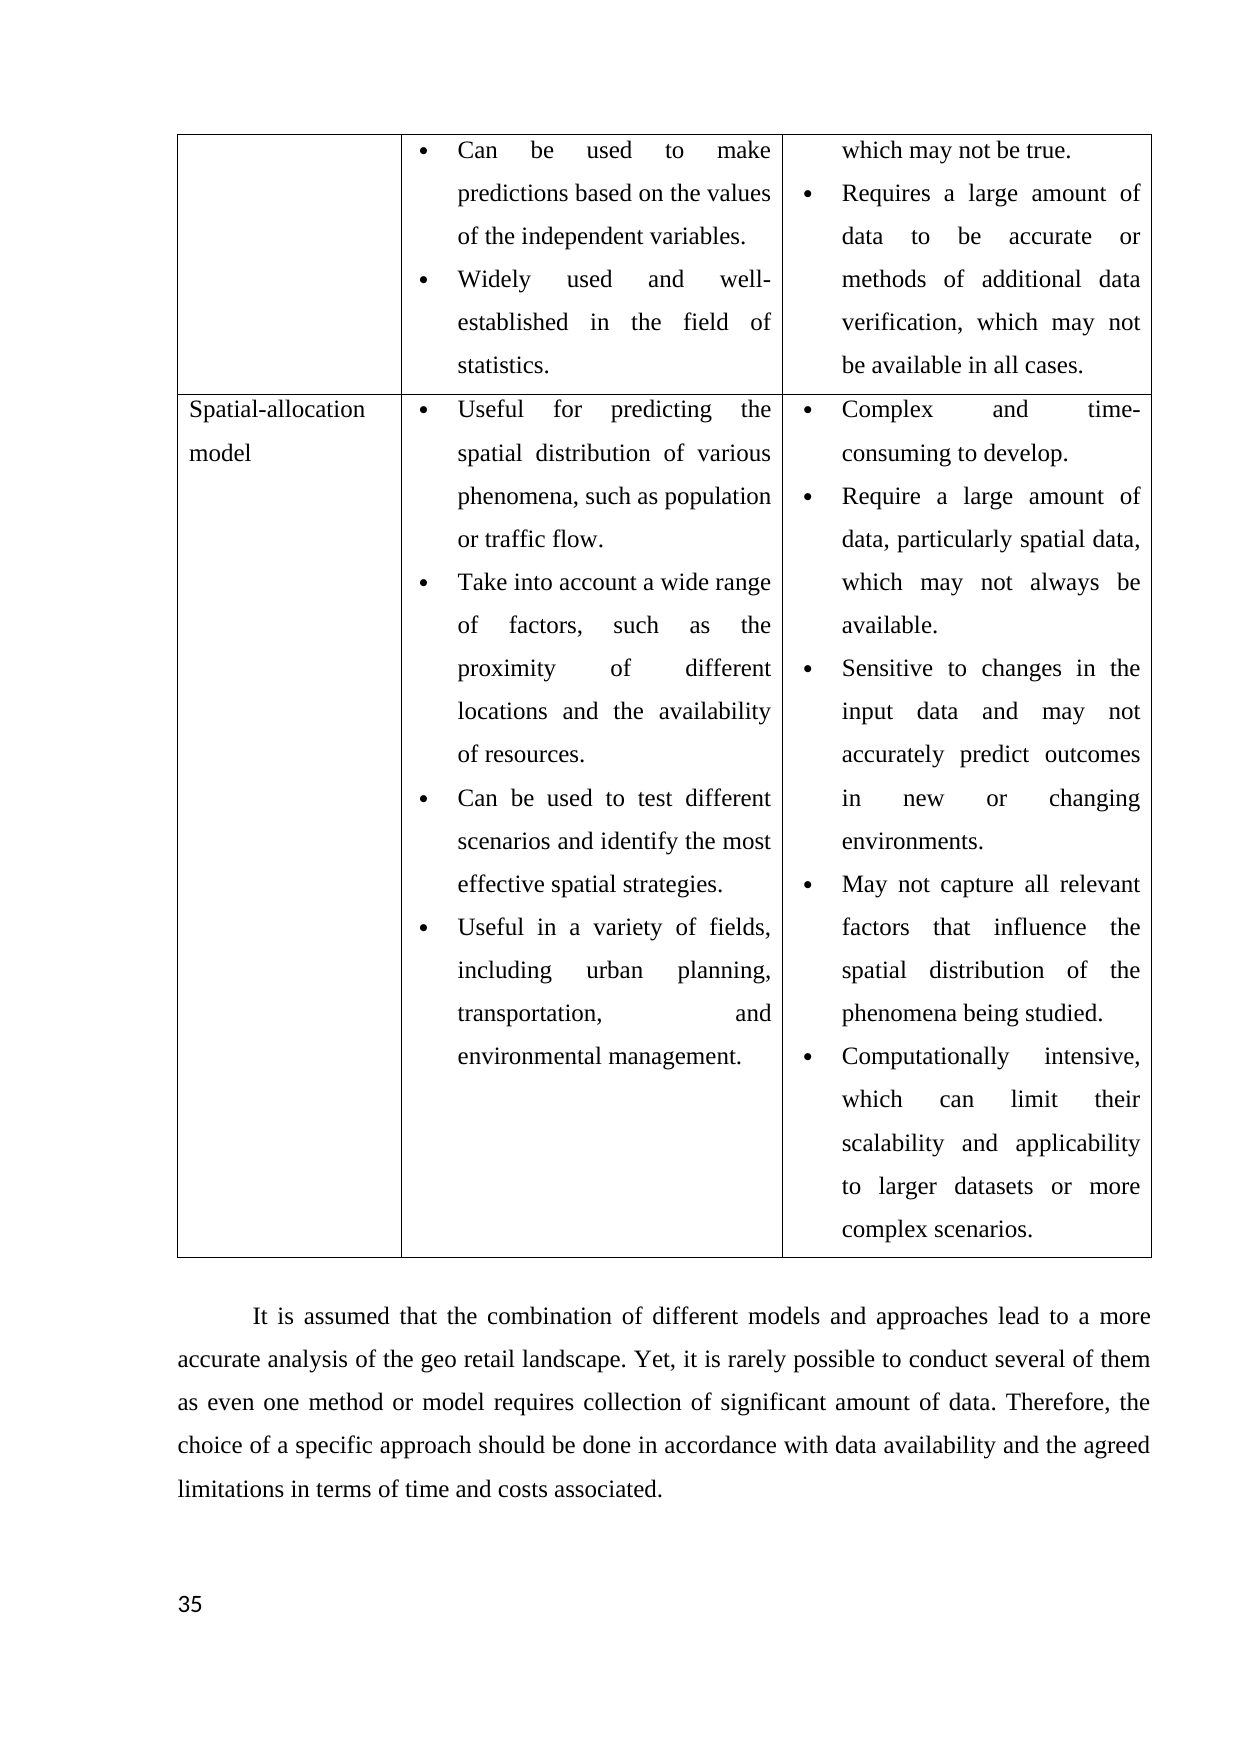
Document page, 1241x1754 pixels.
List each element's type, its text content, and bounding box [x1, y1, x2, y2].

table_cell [178, 135, 401, 393]
table_cell Complex and time-consuming to develop. Require a large amount of data, particularly spatial data, which may not always be available. Sensitive to changes in the input data and may not accurately predict outcomes in new or changing environments. May not capture all relevant factors that influence the spatial distribution of the phenomena being studied. Computationally intensive, which can limit their scalability and applicability to larger datasets or more complex scenarios. [783, 395, 1151, 1257]
table_cell Spatial-allocation model [178, 395, 401, 1257]
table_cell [402, 135, 782, 393]
text It is assumed that the combination of different models and approaches lead to a more accurate analysis of the geo retail landscape. Yet, it is rarely possible to conduct several of them as even one method or model requires collection of significant amount of data. Therefore, the choice of a specific approach should be done in accordance with data availability and the agreed limitations in terms of time and costs associated. [177, 1301, 1152, 1502]
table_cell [783, 135, 1151, 393]
table_cell Useful for predicting the spatial distribution of various phenomena, such as population or traffic flow. Take into account a wide range of factors, such as the proximity of different locations and the availability of resources. Can be used to test different scenarios and identify the most effective spatial strategies. Useful in a variety of fields, including urban planning, transportation, and environmental management. [402, 395, 782, 1257]
